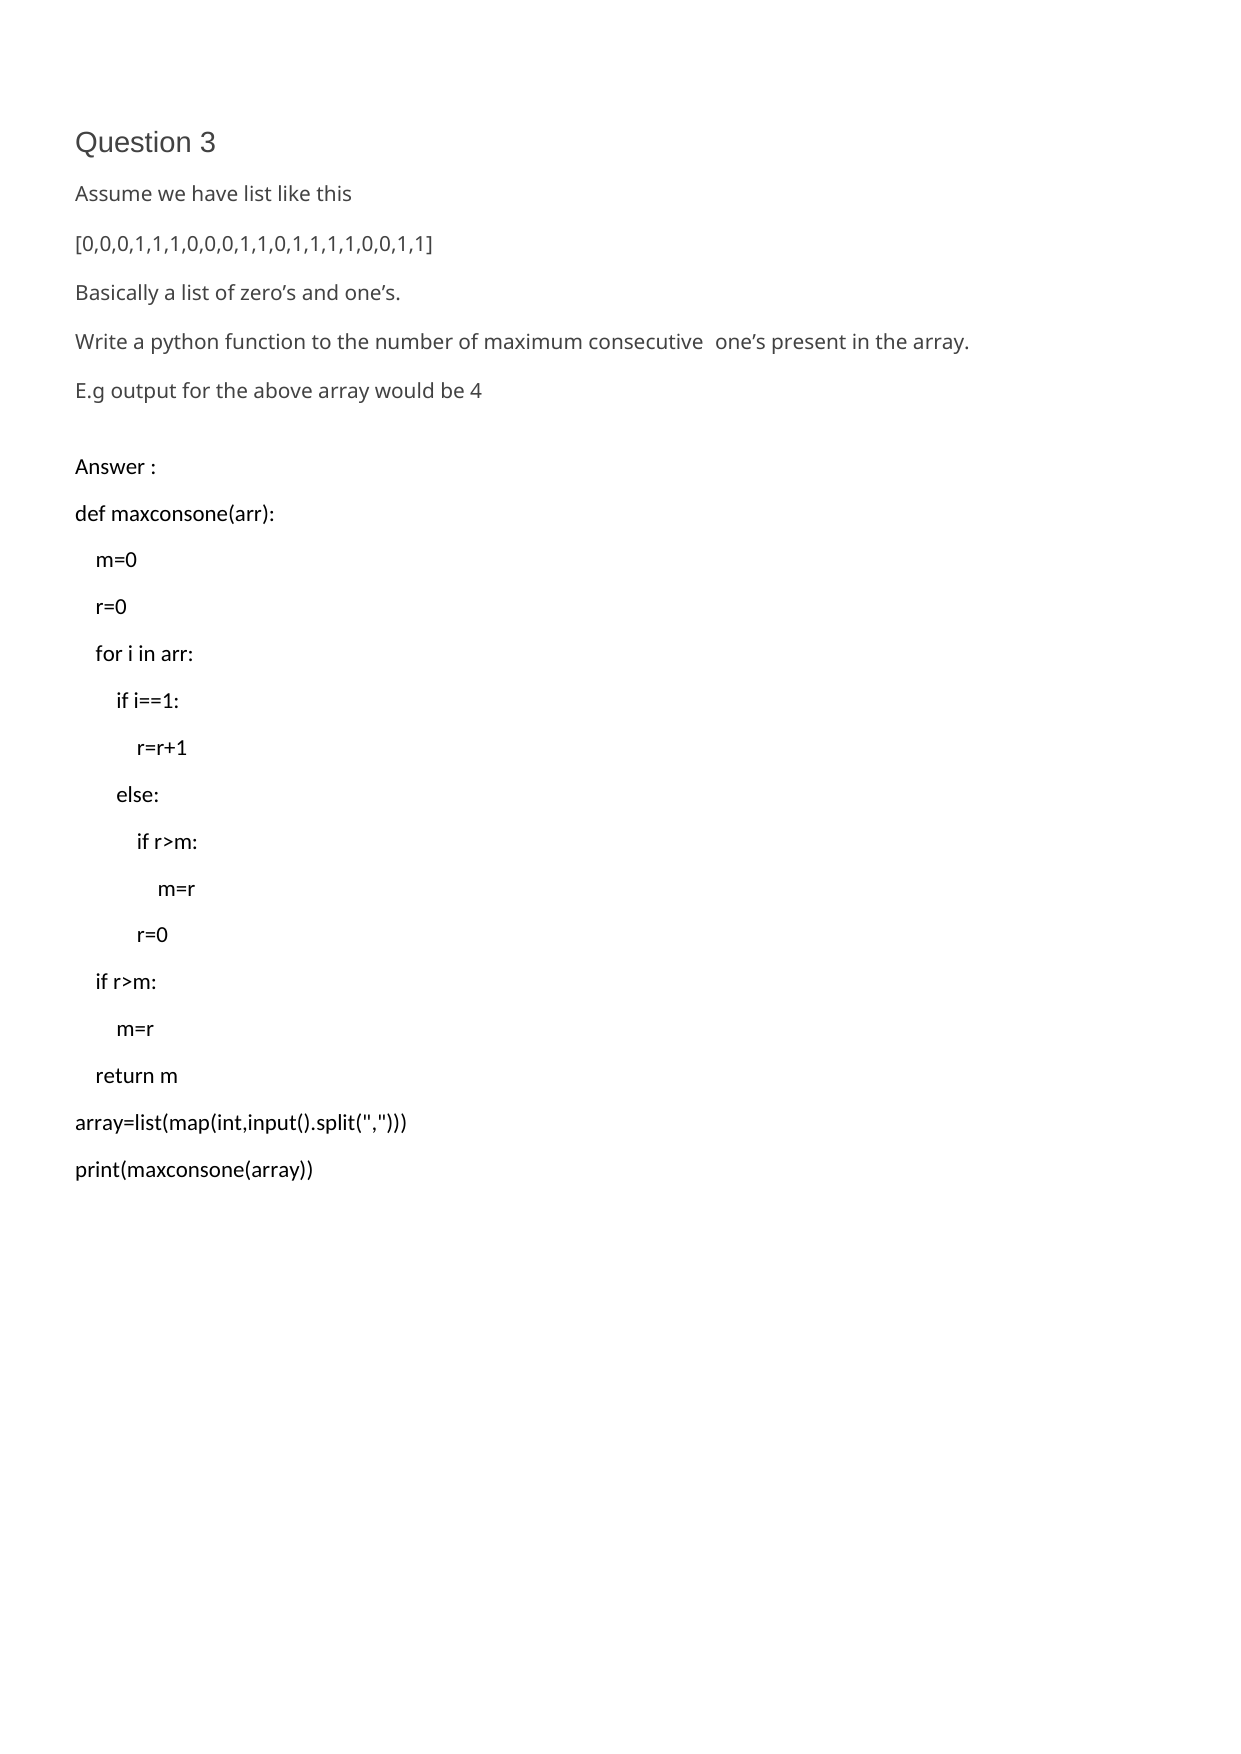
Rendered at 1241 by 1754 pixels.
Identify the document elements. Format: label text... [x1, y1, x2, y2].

text if r>m: [75, 967, 1165, 995]
text r=r+1 [75, 733, 1165, 761]
text for i in arr: [75, 639, 1165, 667]
text r=0 [75, 921, 1165, 948]
text r=0 [75, 592, 1165, 620]
text array=list(map(int,input().split(","))) [75, 1108, 1165, 1136]
text m=r [75, 874, 1165, 902]
text Assume we have list like this [75, 179, 1165, 208]
text def maxconsone(arr): [75, 499, 1165, 527]
text if r>m: [75, 827, 1165, 855]
text Write a python function to the number of maximum consecutive one’s present in the array. [75, 327, 1165, 356]
text print(maxconsone(array)) [75, 1155, 1165, 1183]
text m=0 [75, 546, 1165, 573]
text return m [75, 1061, 1165, 1089]
subtitle Question 3 [75, 125, 1165, 158]
text else: [75, 780, 1165, 808]
text [0,0,0,1,1,1,0,0,0,1,1,0,1,1,1,1,0,0,1,1] [75, 229, 1165, 257]
text if i==1: [75, 686, 1165, 714]
text E.g output for the above array would be 4 [75, 376, 1165, 405]
text Basically a list of zero’s and one’s. [75, 278, 1165, 306]
text Answer : [75, 452, 1165, 480]
text m=r [75, 1014, 1165, 1042]
